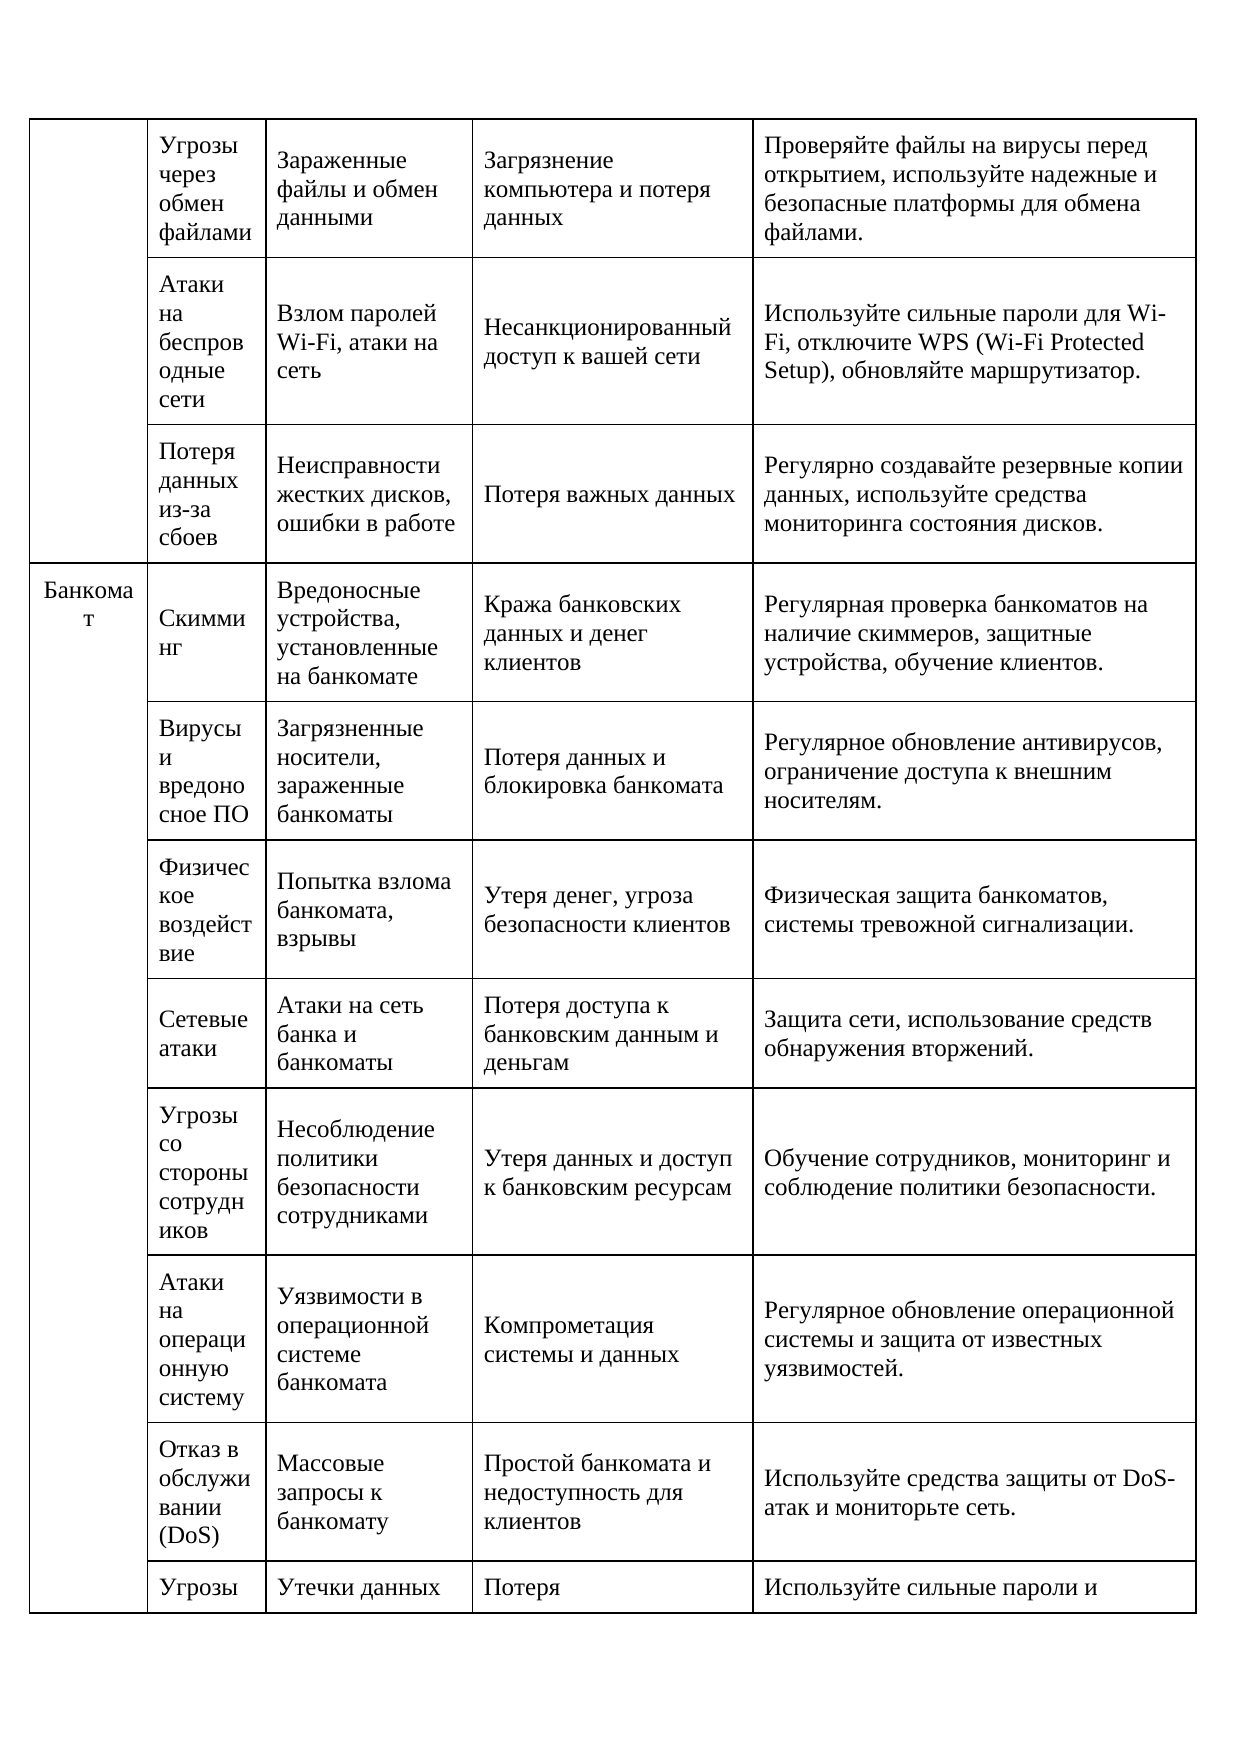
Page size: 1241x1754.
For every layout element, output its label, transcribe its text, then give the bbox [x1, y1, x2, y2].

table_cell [754, 1562, 1195, 1612]
table_cell Массовые запросы к банкомату [267, 1423, 472, 1560]
table_cell Несанкционированный доступ к вашей сети [473, 258, 752, 424]
table_cell Проверяйте файлы на вирусы перед открытием, используйте надежные и безопасные платформы для обмена файлами. [754, 120, 1195, 257]
table_cell Угрозы со стороны сотрудников [148, 1089, 265, 1254]
table_cell Потеря данных из-за сбоев [148, 425, 265, 562]
table_cell Компрометация системы и данных [473, 1256, 752, 1422]
table_cell Потеря доступа к банковским данным и деньгам [473, 979, 752, 1087]
table_cell Утеря денег, угроза безопасности клиентов [473, 841, 752, 977]
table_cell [473, 1562, 752, 1612]
table_cell Несоблюдение политики безопасности сотрудниками [267, 1089, 472, 1254]
table_cell Загрязненные носители, зараженные банкоматы [267, 702, 472, 839]
table_cell Вирусы и вредоносное ПО [148, 702, 265, 839]
table_cell Загрязнение компьютера и потеря данных [473, 120, 752, 257]
table_cell Используйте сильные пароли для Wi-Fi, отключите WPS (Wi-Fi Protected Setup), обновляйте маршрутизатор. [754, 258, 1195, 424]
table_cell Вредоносные устройства, установленные на банкомате [267, 564, 472, 701]
table_cell Скимминг [148, 564, 265, 701]
table_cell Атаки на операционную систему [148, 1256, 265, 1422]
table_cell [148, 1562, 265, 1612]
table_cell Регулярное обновление операционной системы и защита от известных уязвимостей. [754, 1256, 1195, 1422]
table_cell Утеря данных и доступ к банковским ресурсам [473, 1089, 752, 1254]
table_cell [267, 1562, 472, 1612]
table_cell Неисправности жестких дисков, ошибки в работе [267, 425, 472, 562]
table_cell Отказ в обслуживании (DoS) [148, 1423, 265, 1560]
table_cell Используйте средства защиты от DoS-атак и мониторьте сеть. [754, 1423, 1195, 1560]
table_cell Взлом паролей Wi-Fi, атаки на сеть [267, 258, 472, 424]
table_cell Зараженные файлы и обмен данными [267, 120, 472, 257]
table_cell Атаки на сеть банка и банкоматы [267, 979, 472, 1087]
table_cell Потеря важных данных [473, 425, 752, 562]
table_cell Защита сети, использование средств обнаружения вторжений. [754, 979, 1195, 1087]
table_cell Регулярное обновление антивирусов, ограничение доступа к внешним носителям. [754, 702, 1195, 839]
table_cell Потеря данных и блокировка банкомата [473, 702, 752, 839]
table_cell Регулярно создавайте резервные копии данных, используйте средства мониторинга состояния дисков. [754, 425, 1195, 562]
table_cell Физическая защита банкоматов, системы тревожной сигнализации. [754, 841, 1195, 977]
table_cell Обучение сотрудников, мониторинг и соблюдение политики безопасности. [754, 1089, 1195, 1254]
table_cell Банкомат [30, 564, 147, 1612]
table_cell Атаки на беспроводные сети [148, 258, 265, 424]
table_cell Попытка взлома банкомата, взрывы [267, 841, 472, 977]
table_cell Физическое воздействие [148, 841, 265, 977]
table_cell Простой банкомата и недоступность для клиентов [473, 1423, 752, 1560]
table_cell Угрозы через обмен файлами [148, 120, 265, 257]
table_cell Сетевые атаки [148, 979, 265, 1087]
table_cell Уязвимости в операционной системе банкомата [267, 1256, 472, 1422]
table_cell Кража банковских данных и денег клиентов [473, 564, 752, 701]
table_cell Регулярная проверка банкоматов на наличие скиммеров, защитные устройства, обучение клиентов. [754, 564, 1195, 701]
